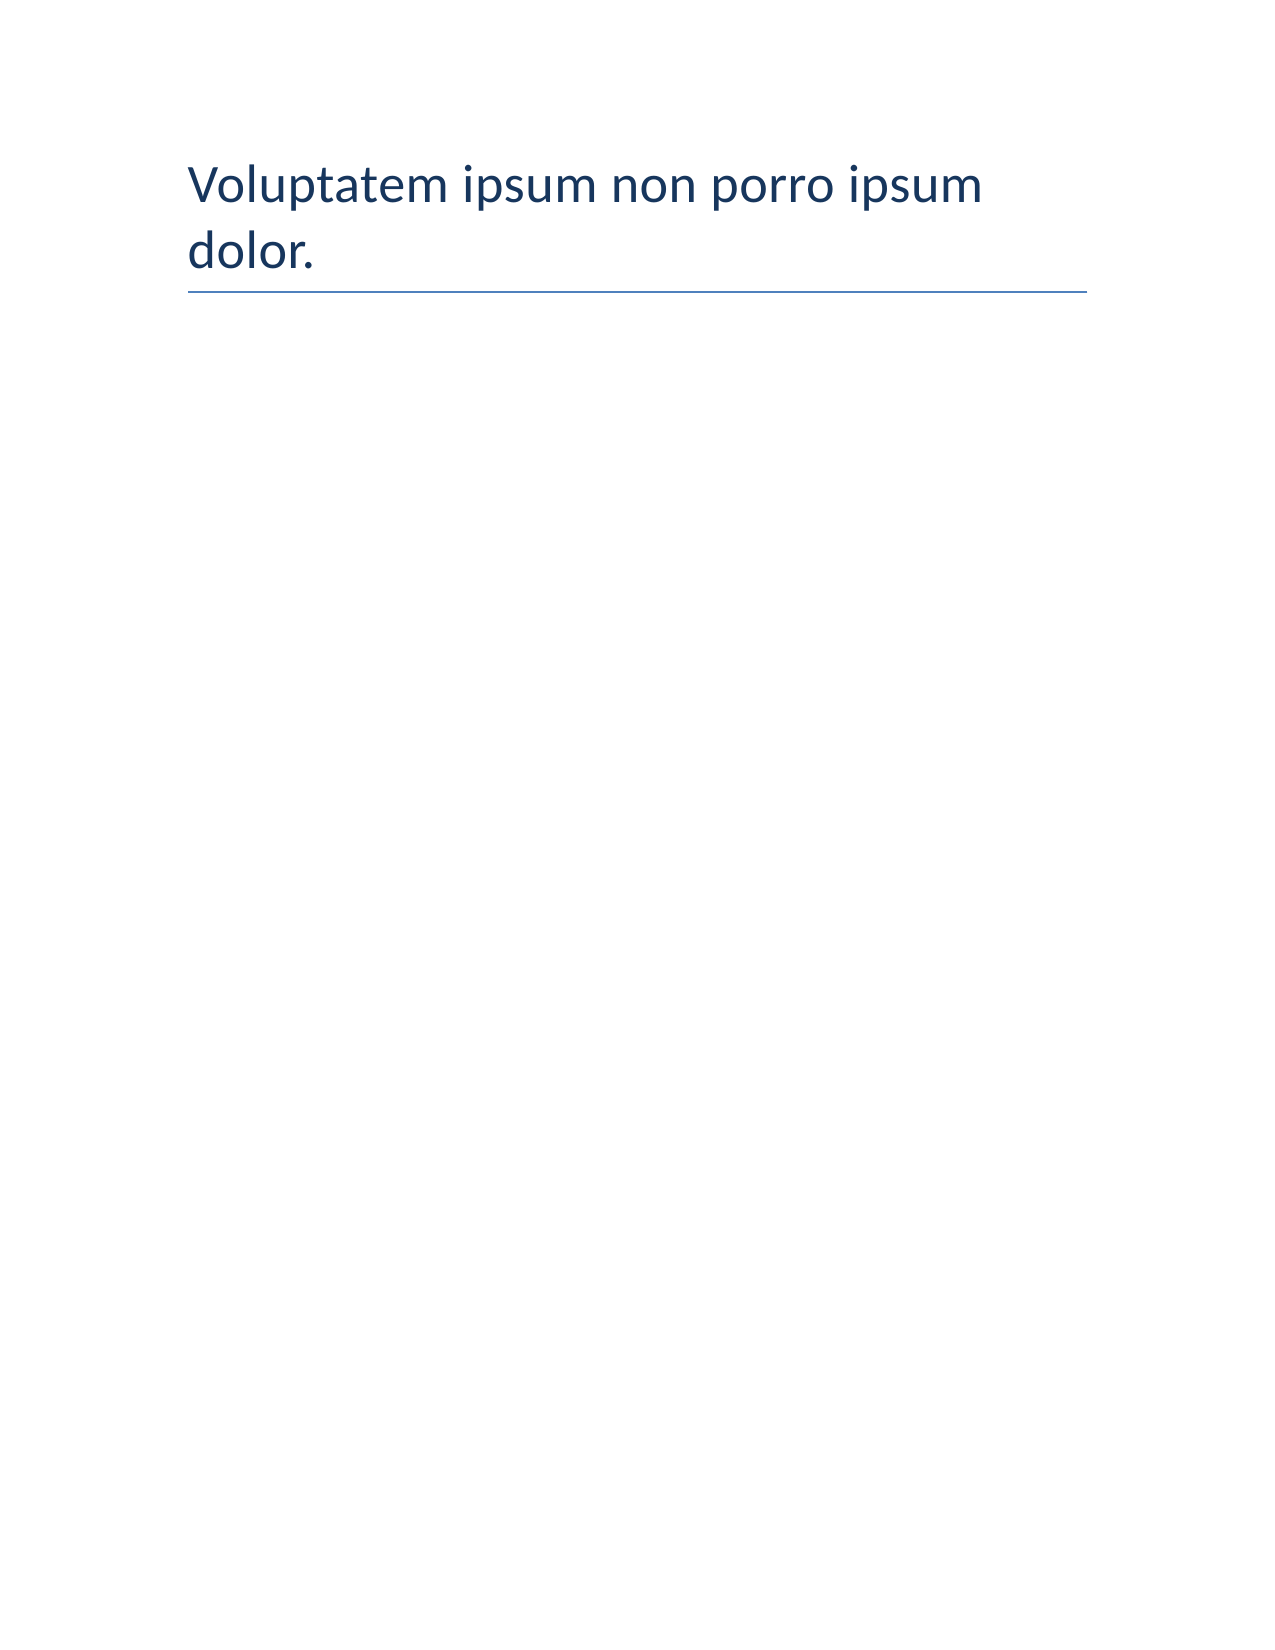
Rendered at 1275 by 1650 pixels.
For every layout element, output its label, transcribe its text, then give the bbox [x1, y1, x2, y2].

title Voluptatem ipsum non porro ipsum dolor. [187, 150, 1087, 293]
